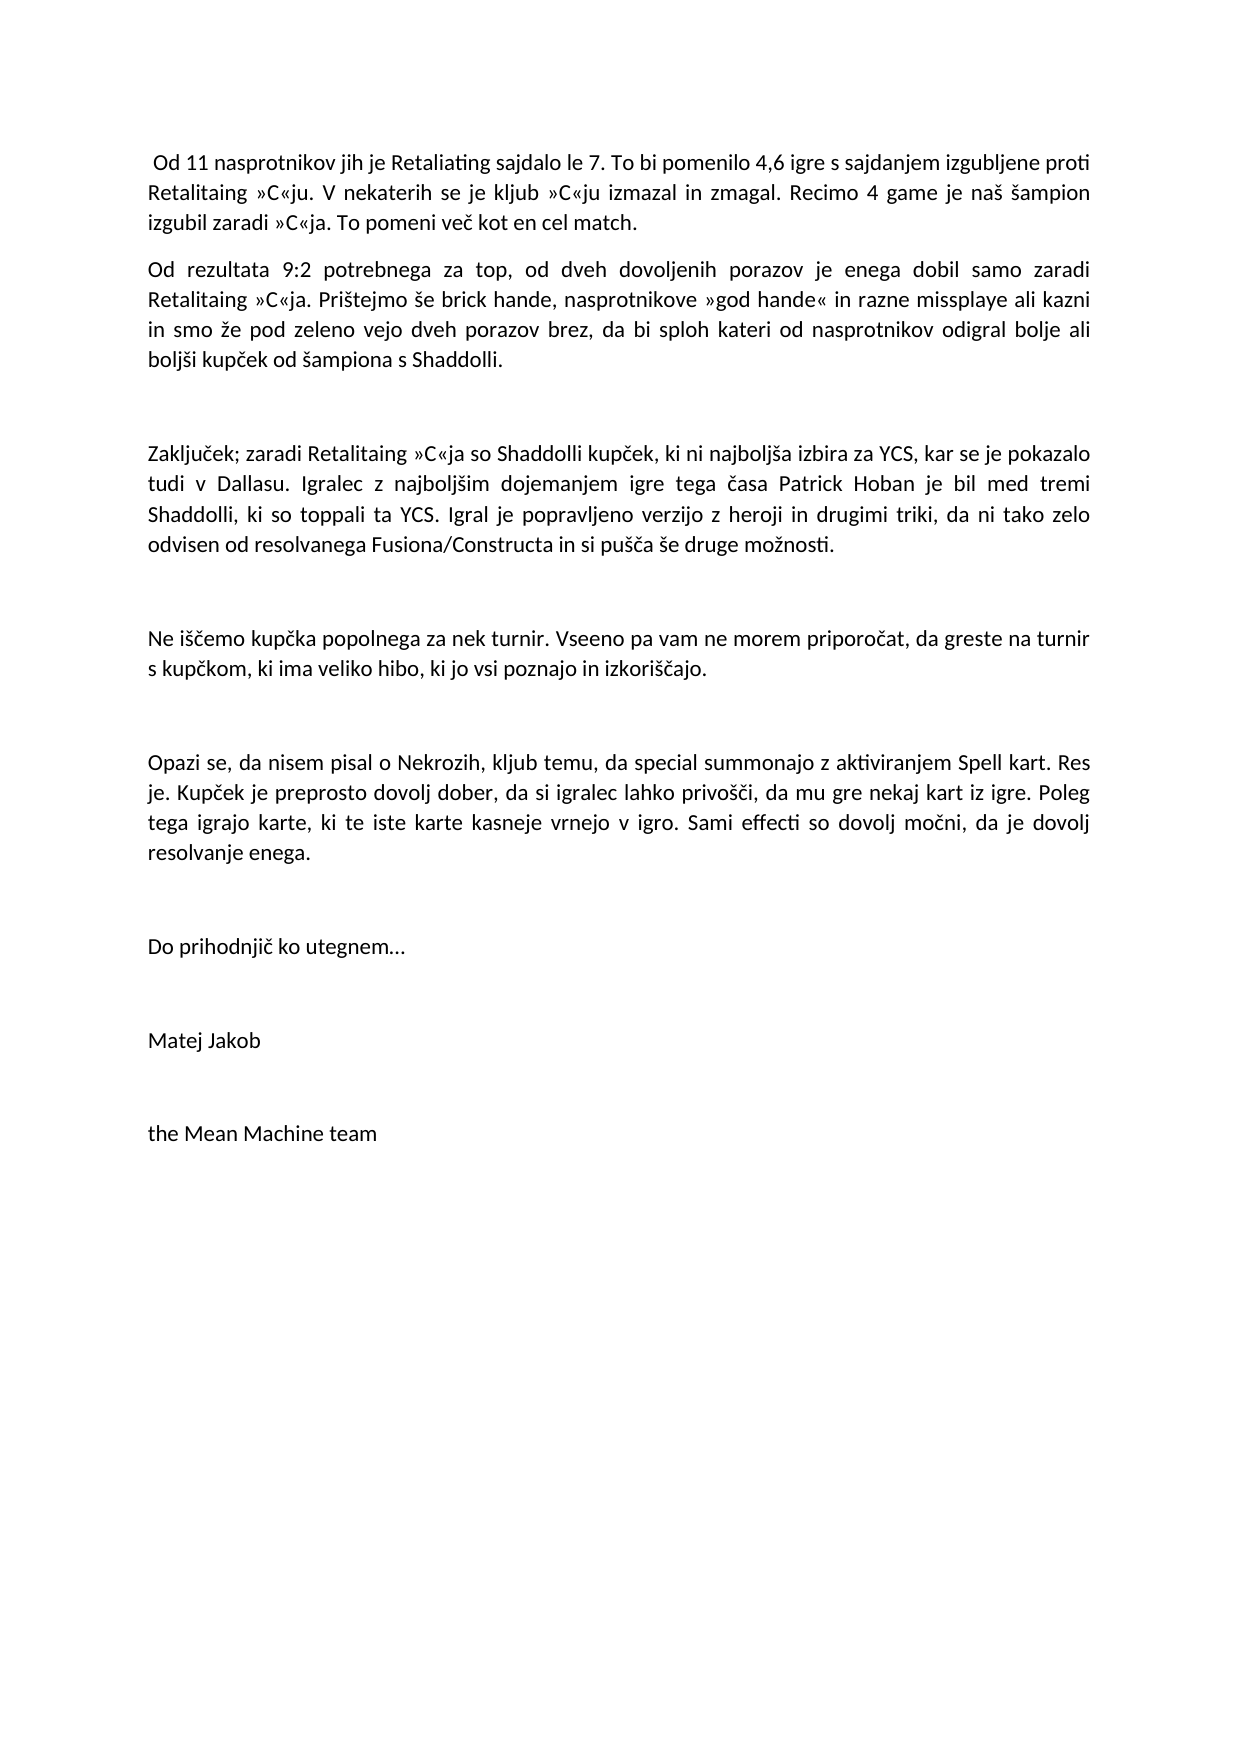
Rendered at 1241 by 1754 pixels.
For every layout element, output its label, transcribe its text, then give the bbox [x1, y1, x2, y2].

text Od rezultata 9:2 potrebnega za top, od dveh dovoljenih porazov je enega dobil samo zaradi Retalitaing »C«ja. Prištejmo še brick hande, nasprotnikove »god hande« in razne missplaye ali kazni in smo že pod zeleno vejo dveh porazov brez, da bi sploh kateri od nasprotnikov odigral bolje ali boljši kupček od šampiona s Shaddolli. [148, 255, 1093, 373]
text Matej Jakob [148, 1026, 1093, 1054]
text Opazi se, da nisem pisal o Nekrozih, kljub temu, da special summonajo z aktiviranjem Spell kart. Res je. Kupček je preprosto dovolj dober, da si igralec lahko privošči, da mu gre nekaj kart iz igre. Poleg tega igrajo karte, ki te iste karte kasneje vrnejo v igro. Sami effecti so dovolj močni, da je dovolj resolvanje enega. [148, 748, 1093, 866]
text the Mean Machine team [148, 1119, 1093, 1147]
text Od 11 nasprotnikov jih je Retaliating sajdalo le 7. To bi pomenilo 4,6 igre s sajdanjem izgubljene proti Retalitaing »C«ju. V nekaterih se je kljub »C«ju izmazal in zmagal. Recimo 4 game je naš šampion izgubil zaradi »C«ja. To pomeni več kot en cel match. [148, 148, 1093, 236]
text Ne iščemo kupčka popolnega za nek turnir. Vseeno pa vam ne morem priporočat, da greste na turnir s kupčkom, ki ima veliko hibo, ki jo vsi poznajo in izkoriščajo. [148, 624, 1093, 682]
text Do prihodnjič ko utegnem… [148, 932, 1093, 960]
text Zaključek; zaradi Retalitaing »C«ja so Shaddolli kupček, ki ni najboljša izbira za YCS, kar se je pokazalo tudi v Dallasu. Igralec z najboljšim dojemanjem igre tega časa Patrick Hoban je bil med tremi Shaddolli, ki so toppali ta YCS. Igral je popravljeno verzijo z heroji in drugimi triki, da ni tako zelo odvisen od resolvanega Fusiona/Constructa in si pušča še druge možnosti. [148, 439, 1093, 558]
